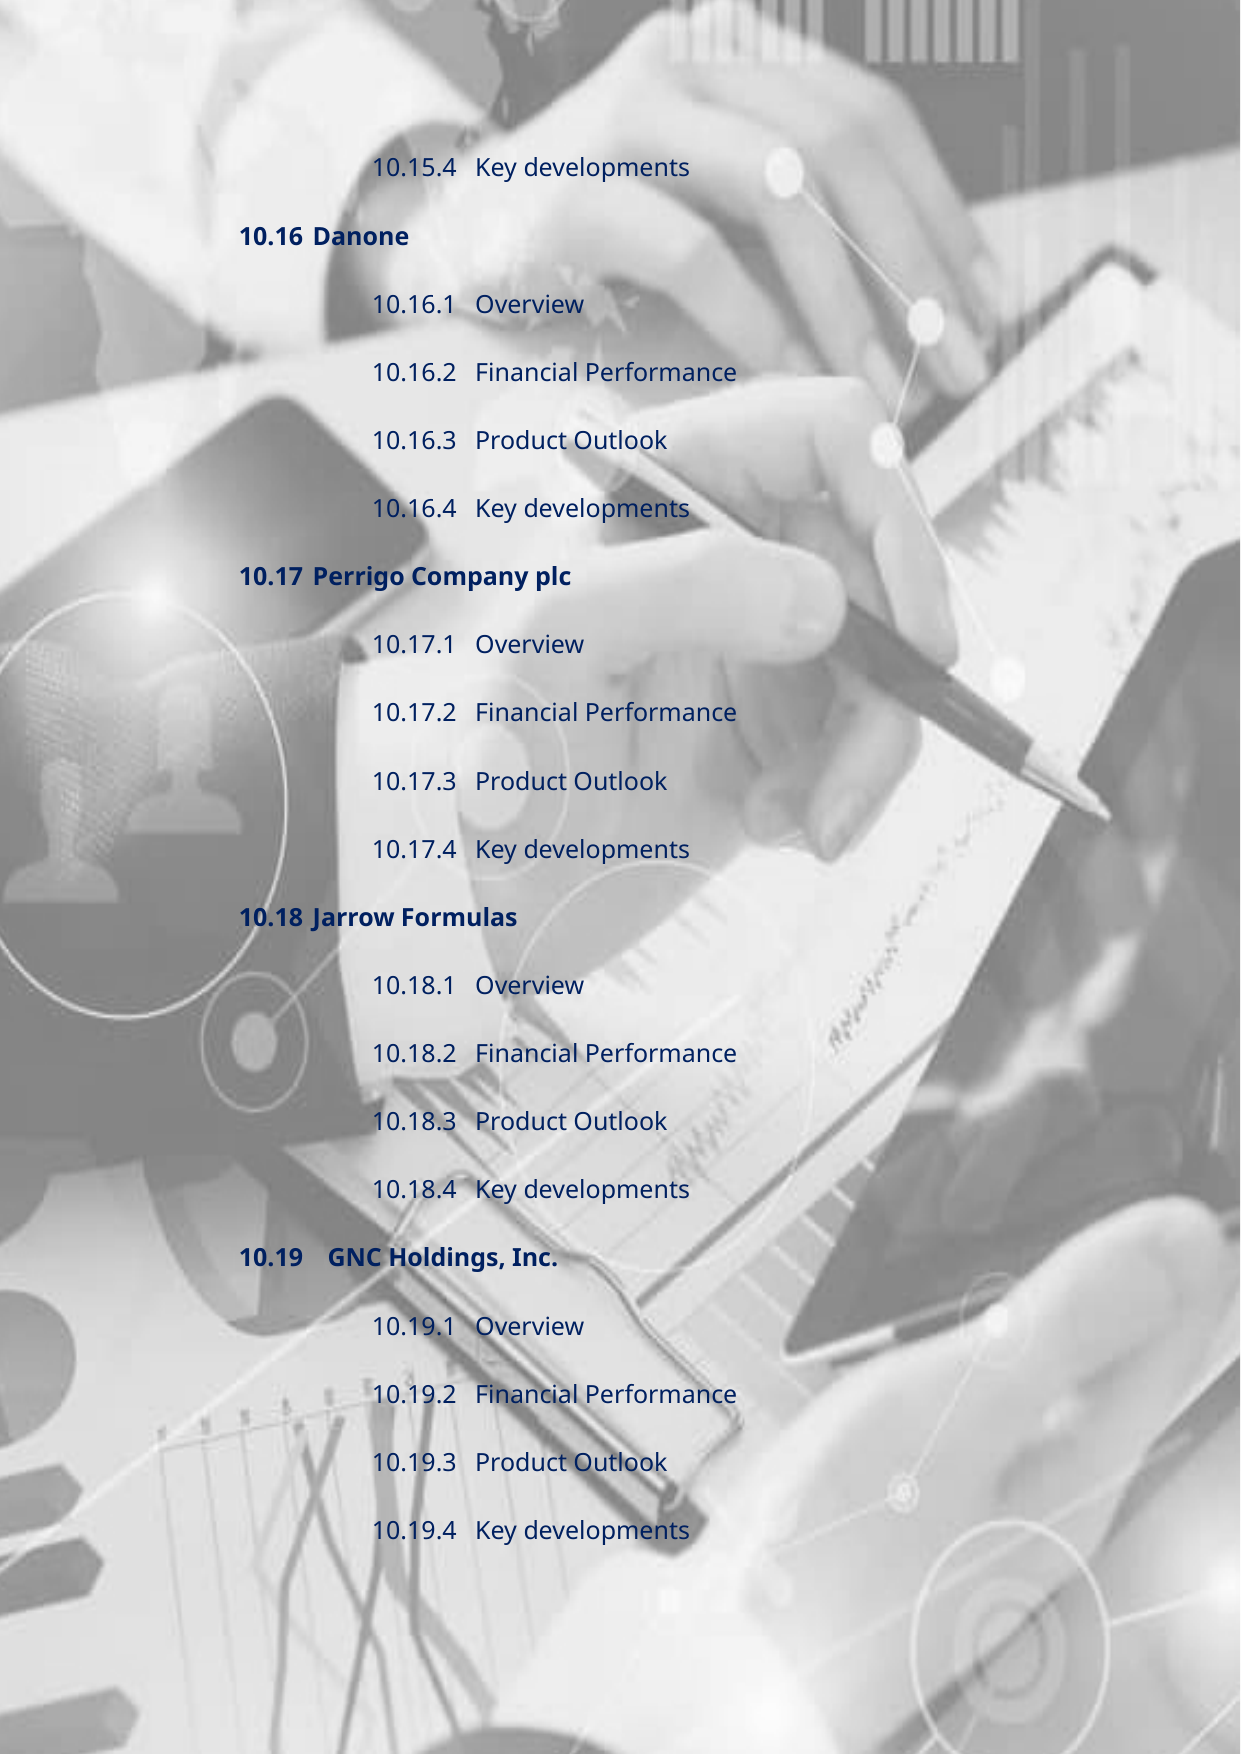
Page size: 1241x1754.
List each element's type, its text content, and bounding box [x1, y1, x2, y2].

list Key developments [372, 831, 1090, 865]
list Key developments [372, 1512, 1090, 1547]
list Danone [239, 218, 1090, 252]
list Key developments [372, 1172, 1090, 1206]
list Perrigo Company plc [239, 559, 1090, 593]
list Product Outlook [372, 422, 1090, 457]
list Product Outlook [372, 1104, 1090, 1138]
list Overview [372, 627, 1090, 661]
list Financial Performance [372, 354, 1090, 388]
list Financial Performance [372, 695, 1090, 729]
list Product Outlook [372, 763, 1090, 797]
list Jarrow Formulas [239, 899, 1090, 933]
list Financial Performance [372, 1376, 1090, 1410]
list GNC Holdings, Inc. [239, 1240, 1090, 1274]
list Financial Performance [372, 1036, 1090, 1070]
list Overview [372, 286, 1090, 320]
list Overview [372, 1308, 1090, 1342]
list Key developments [372, 491, 1090, 525]
list Overview [372, 967, 1090, 1002]
list Key developments [372, 150, 1090, 184]
list Product Outlook [372, 1444, 1090, 1478]
